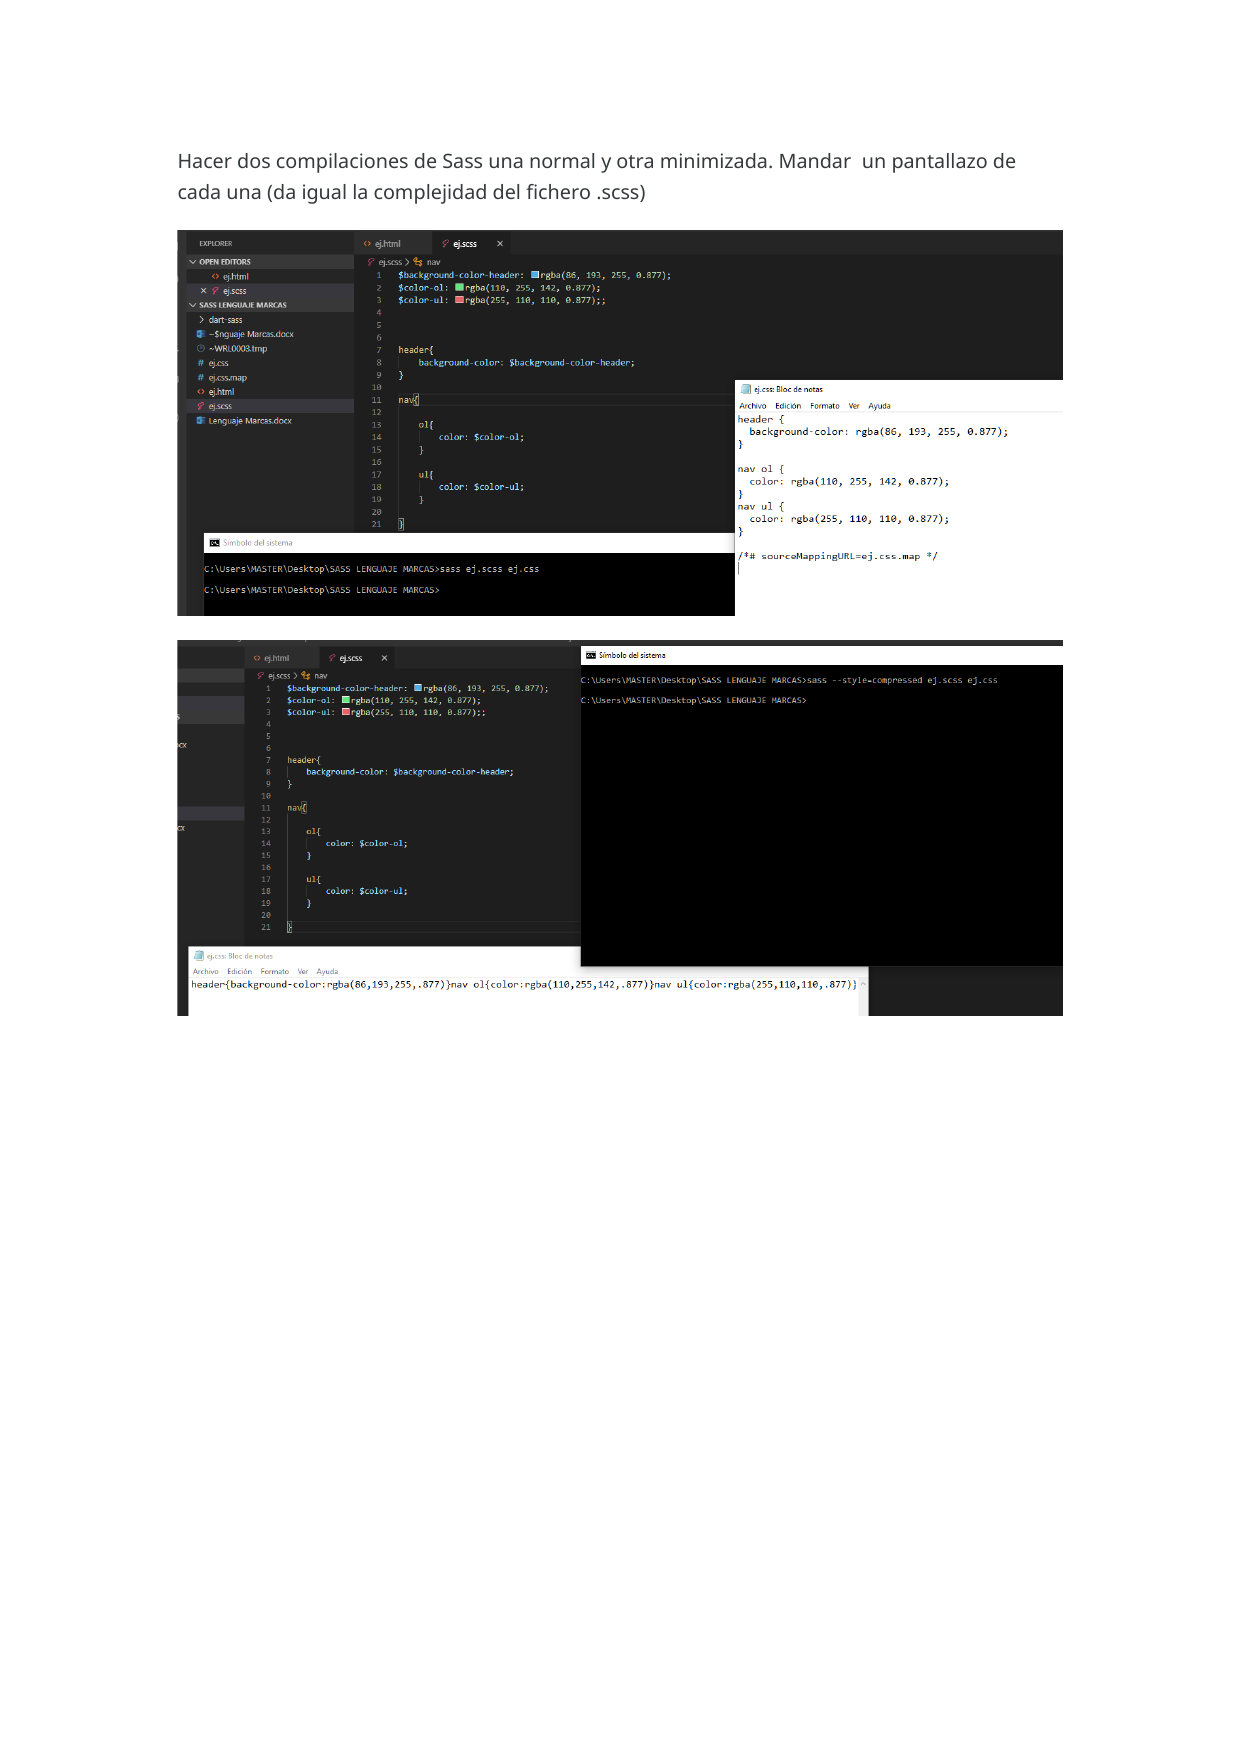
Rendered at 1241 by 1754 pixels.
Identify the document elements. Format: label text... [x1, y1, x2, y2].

text Hacer dos compilaciones de Sass una normal y otra minimizada. Mandar un pantallazo de cada una (da igual la complejidad del fichero .scss) [177, 148, 1063, 206]
picture [177, 230, 1063, 616]
picture [177, 640, 1063, 1016]
